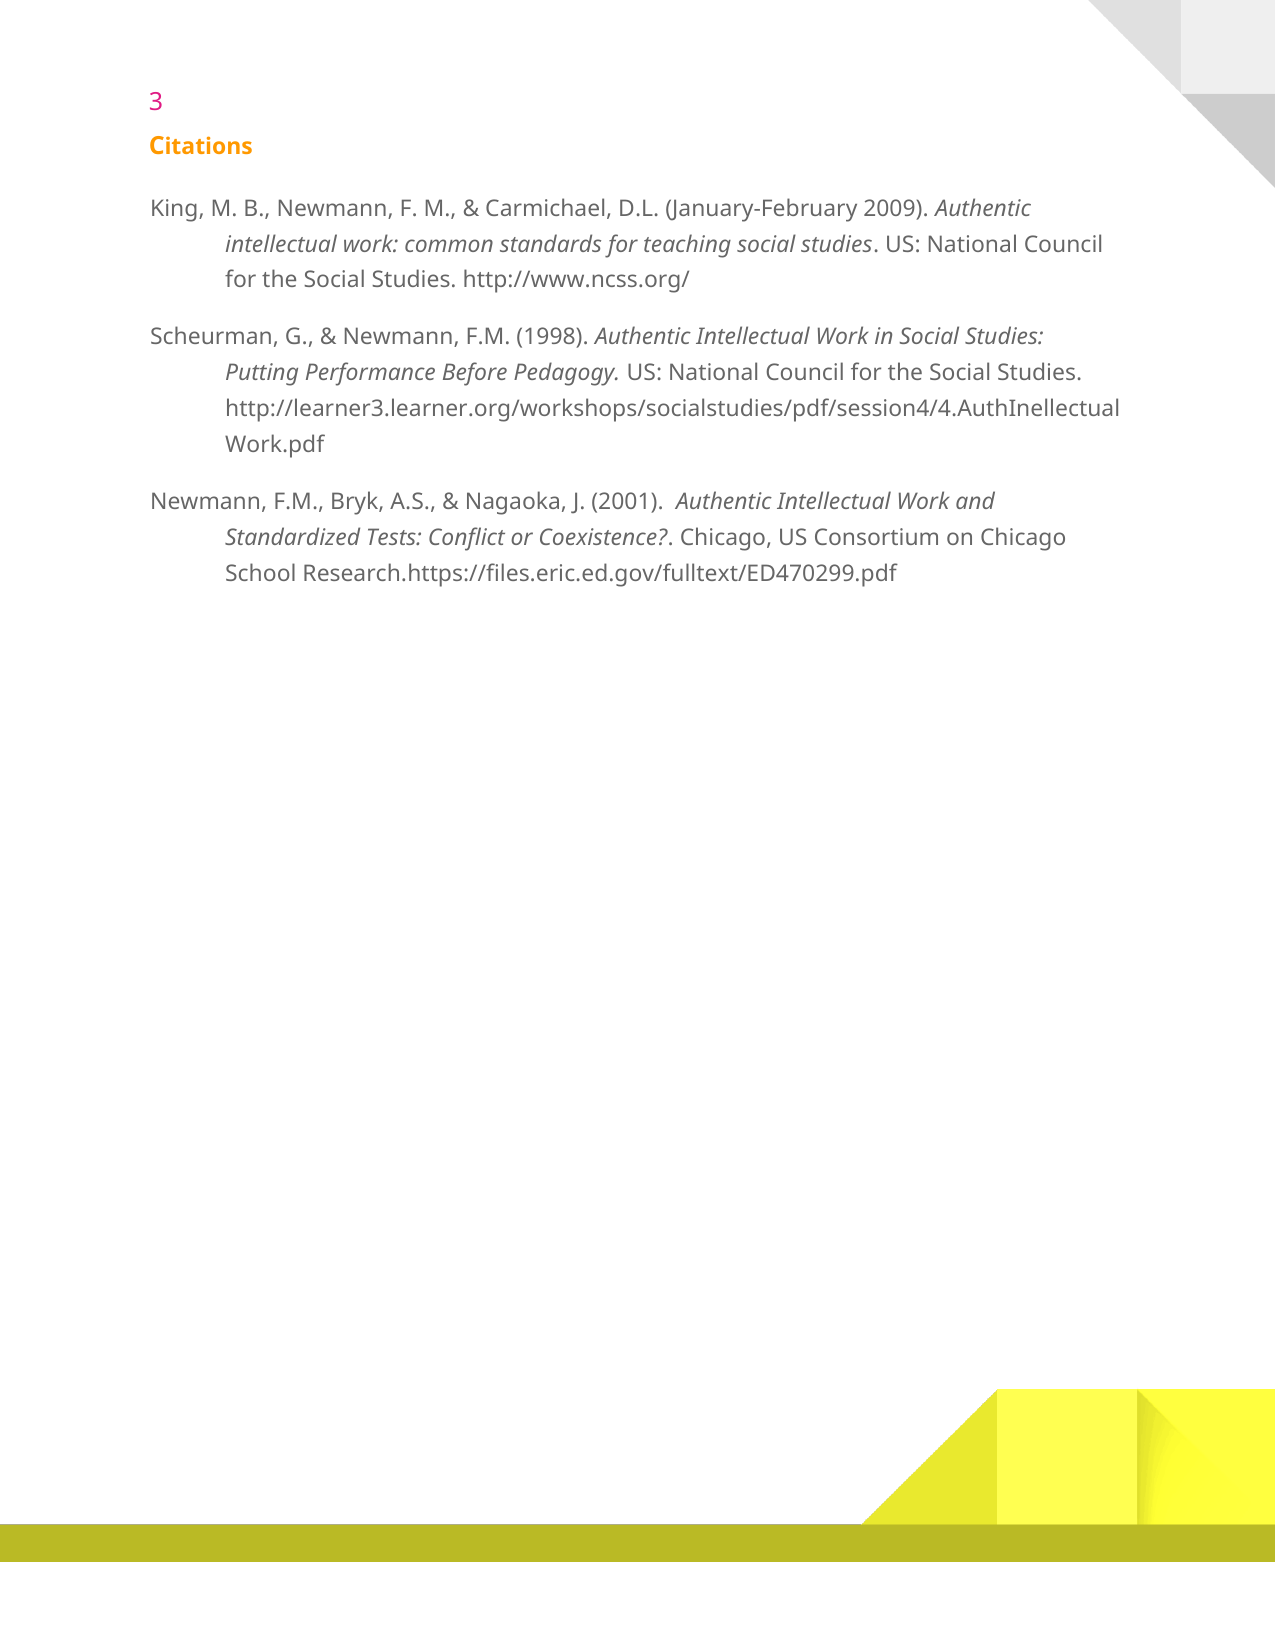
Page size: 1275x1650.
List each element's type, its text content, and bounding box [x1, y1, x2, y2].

text Scheurman, G., & Newmann, F.M. (1998). Authentic Intellectual Work in Social Studies: Putting Performance Before Pedagogy. US: National Council for the Social Studies. http://learner3.learner.org/workshops/socialstudies/pdf/session4/4.AuthInellectualWork.pdf [150, 320, 1125, 459]
picture [1087, 0, 1275, 188]
picture [0, 1387, 1275, 1562]
text Citations [148, 128, 1125, 162]
text Newmann, F.M., Bryk, A.S., & Nagaoka, J. (2001). Authentic Intellectual Work and Standardized Tests: Conflict or Coexistence?. Chicago, US Consortium on Chicago School Research.https://files.eric.ed.gov/fulltext/ED470299.pdf [150, 485, 1125, 588]
text King, M. B., Newmann, F. M., & Carmichael, D.L. (January-February 2009). Authentic intellectual work: common standards for teaching social studies. US: National Council for the Social Studies. http://www.ncss.org/ [150, 192, 1125, 295]
